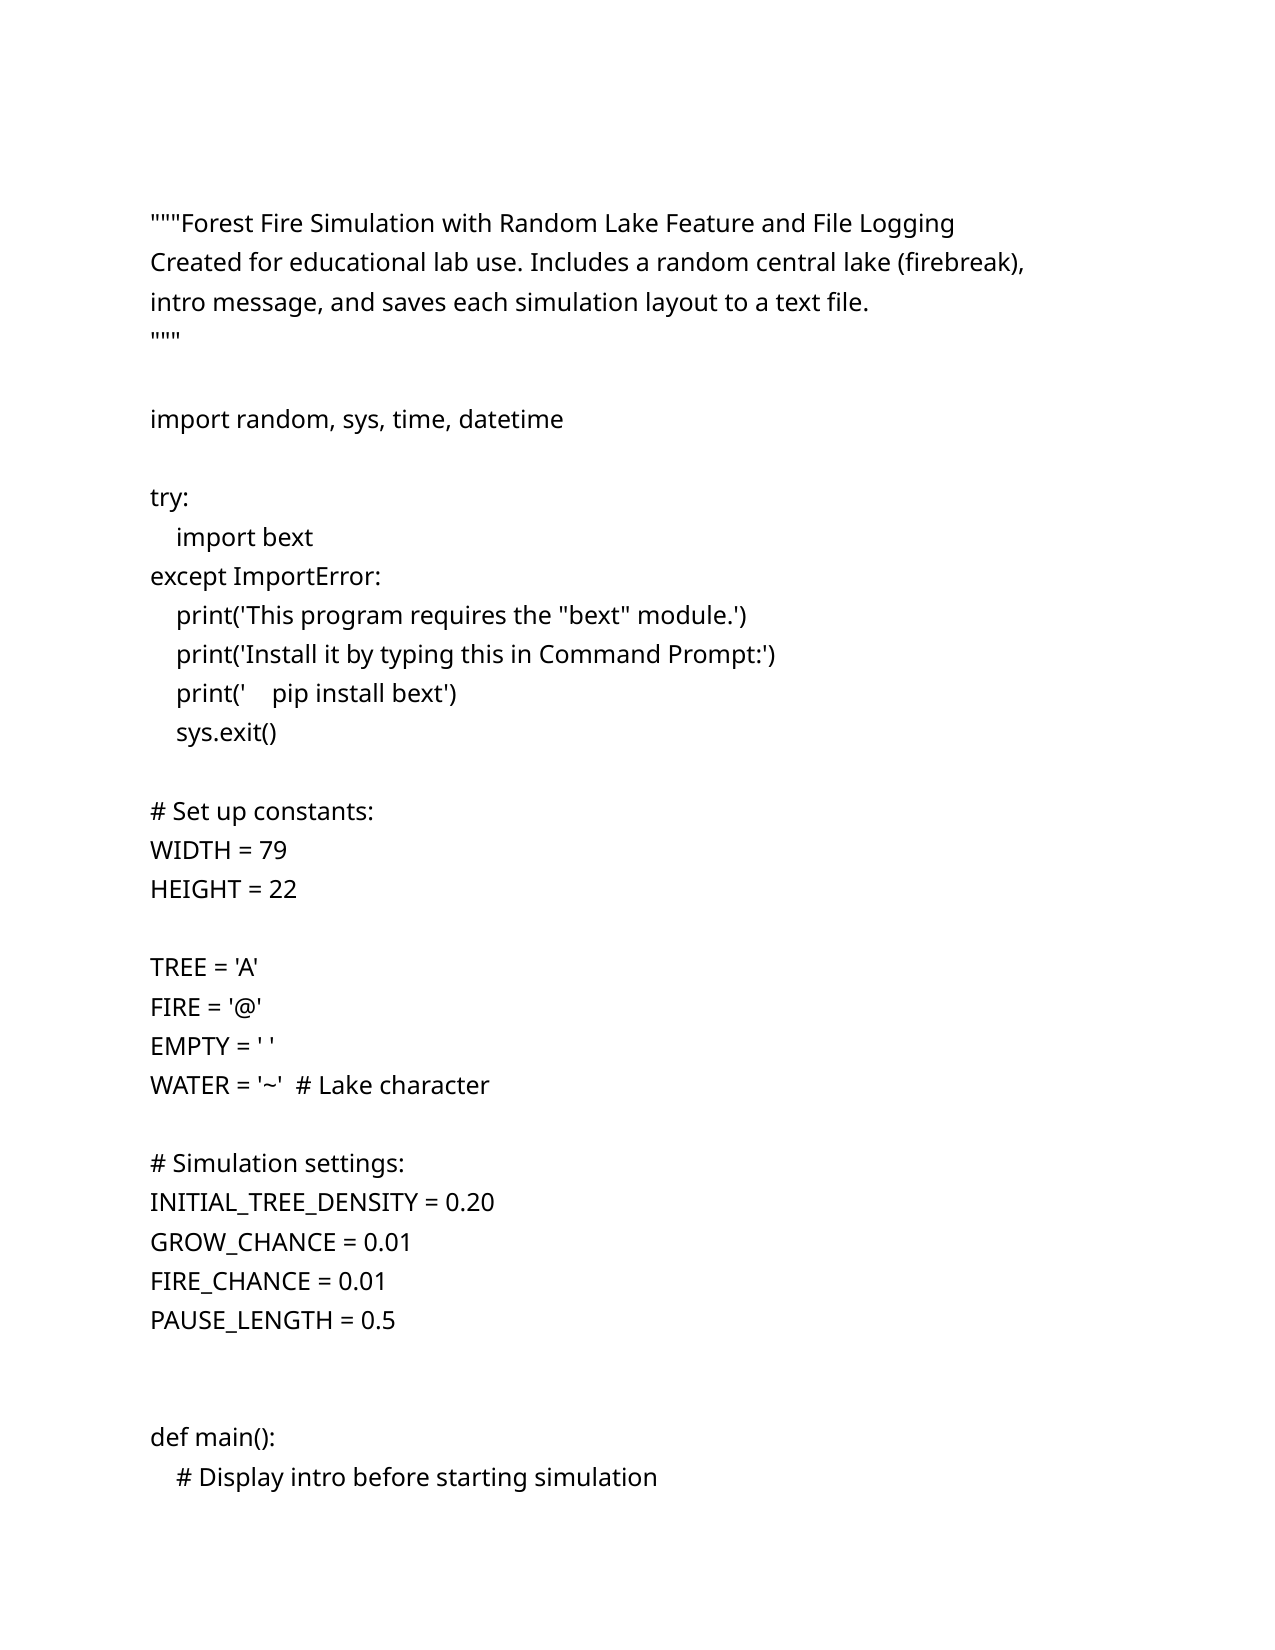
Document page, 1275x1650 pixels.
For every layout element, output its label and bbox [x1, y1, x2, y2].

text [150, 206, 1125, 1493]
